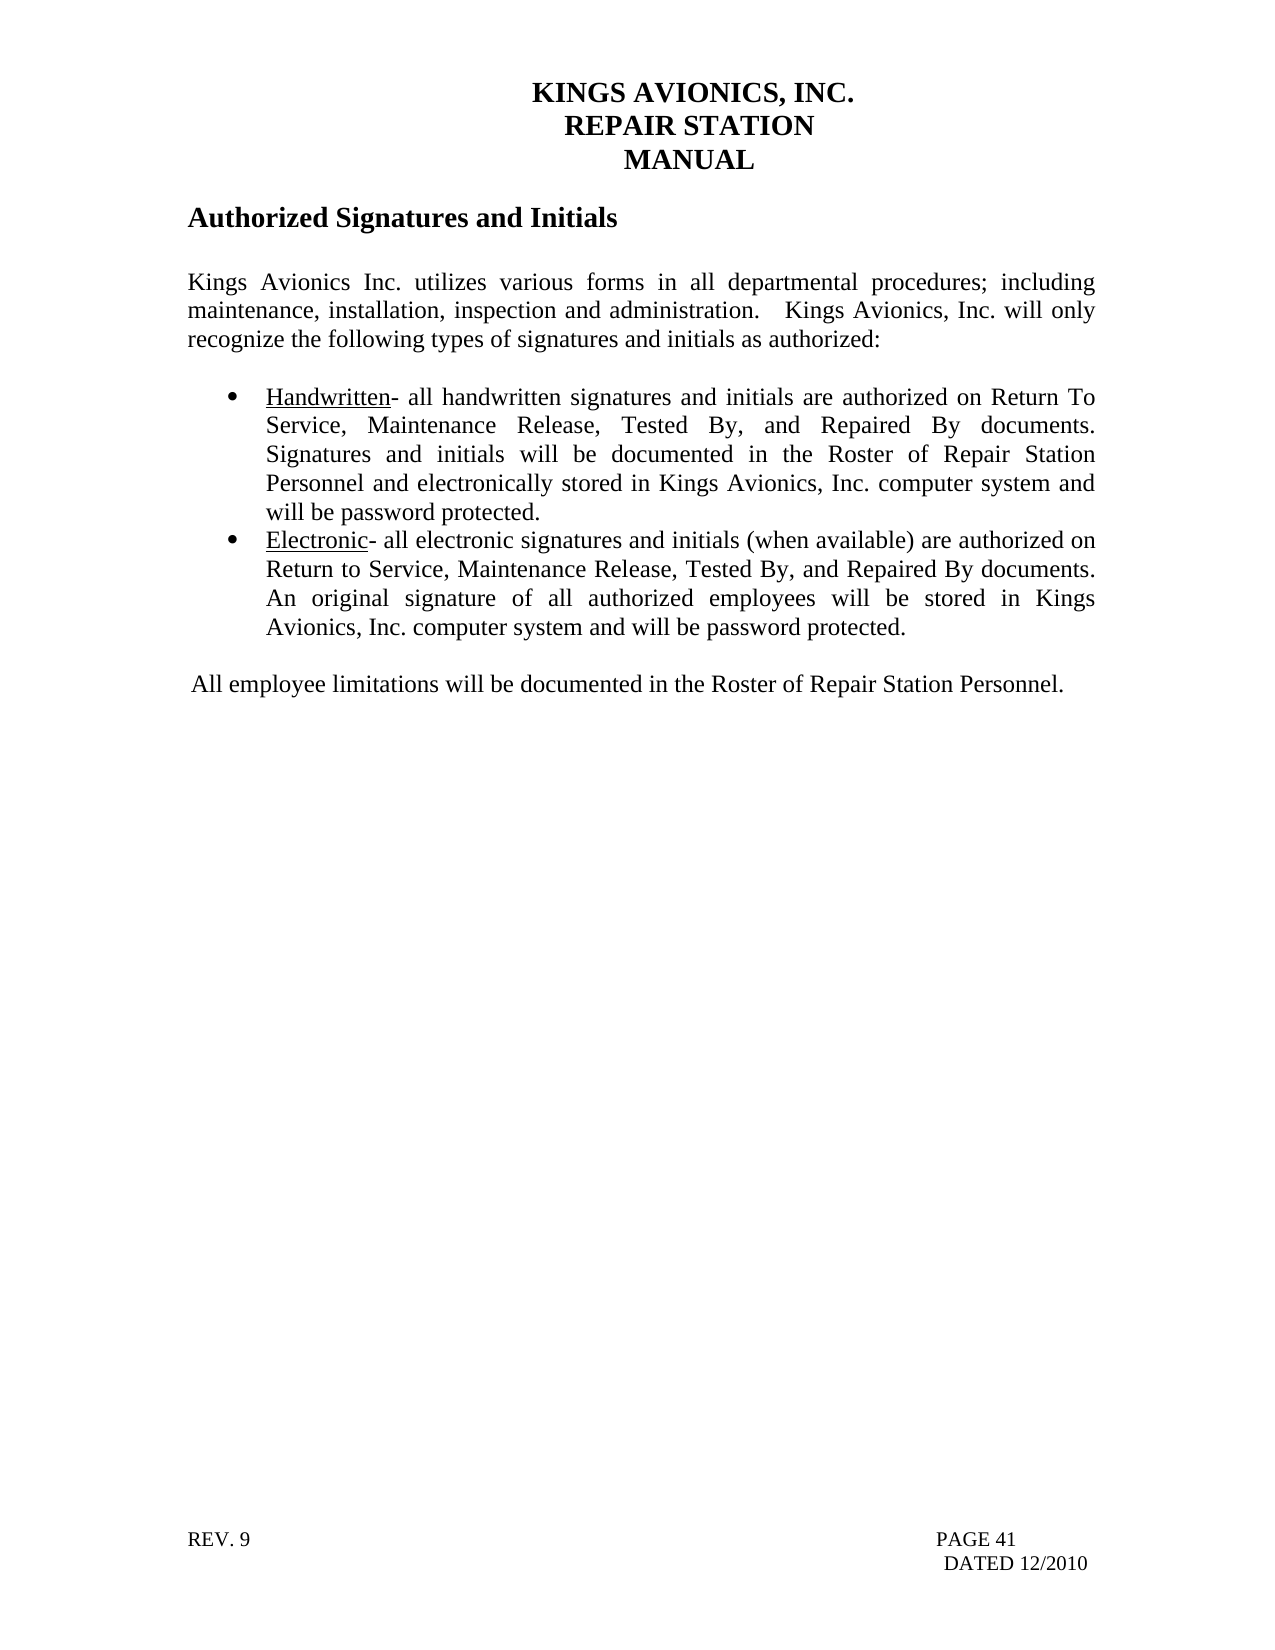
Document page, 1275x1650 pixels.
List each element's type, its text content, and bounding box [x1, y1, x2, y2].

text Authorized Signatures and Initials [187, 200, 1096, 233]
text Kings Avionics Inc. utilizes various forms in all departmental procedures; including maintenance, installation, inspection and administration. Kings Avionics, Inc. will only recognize the following types of signatures and initials as authorized: [187, 267, 1096, 353]
list Electronic- all electronic signatures and initials (when available) are authorized on Return to Service, Maintenance Release, Tested By, and Repaired By documents. An original signature of all authorized employees will be stored in Kings Avionics, Inc. computer system and will be password protected. [228, 526, 1096, 641]
list Handwritten- all handwritten signatures and initials are authorized on Return To Service, Maintenance Release, Tested By, and Repaired By documents. Signatures and initials will be documented in the Roster of Repair Station Personnel and electronically stored in Kings Avionics, Inc. computer system and will be password protected. [228, 382, 1096, 526]
text All employee limitations will be documented in the Roster of Repair Station Personnel. [191, 669, 1096, 698]
